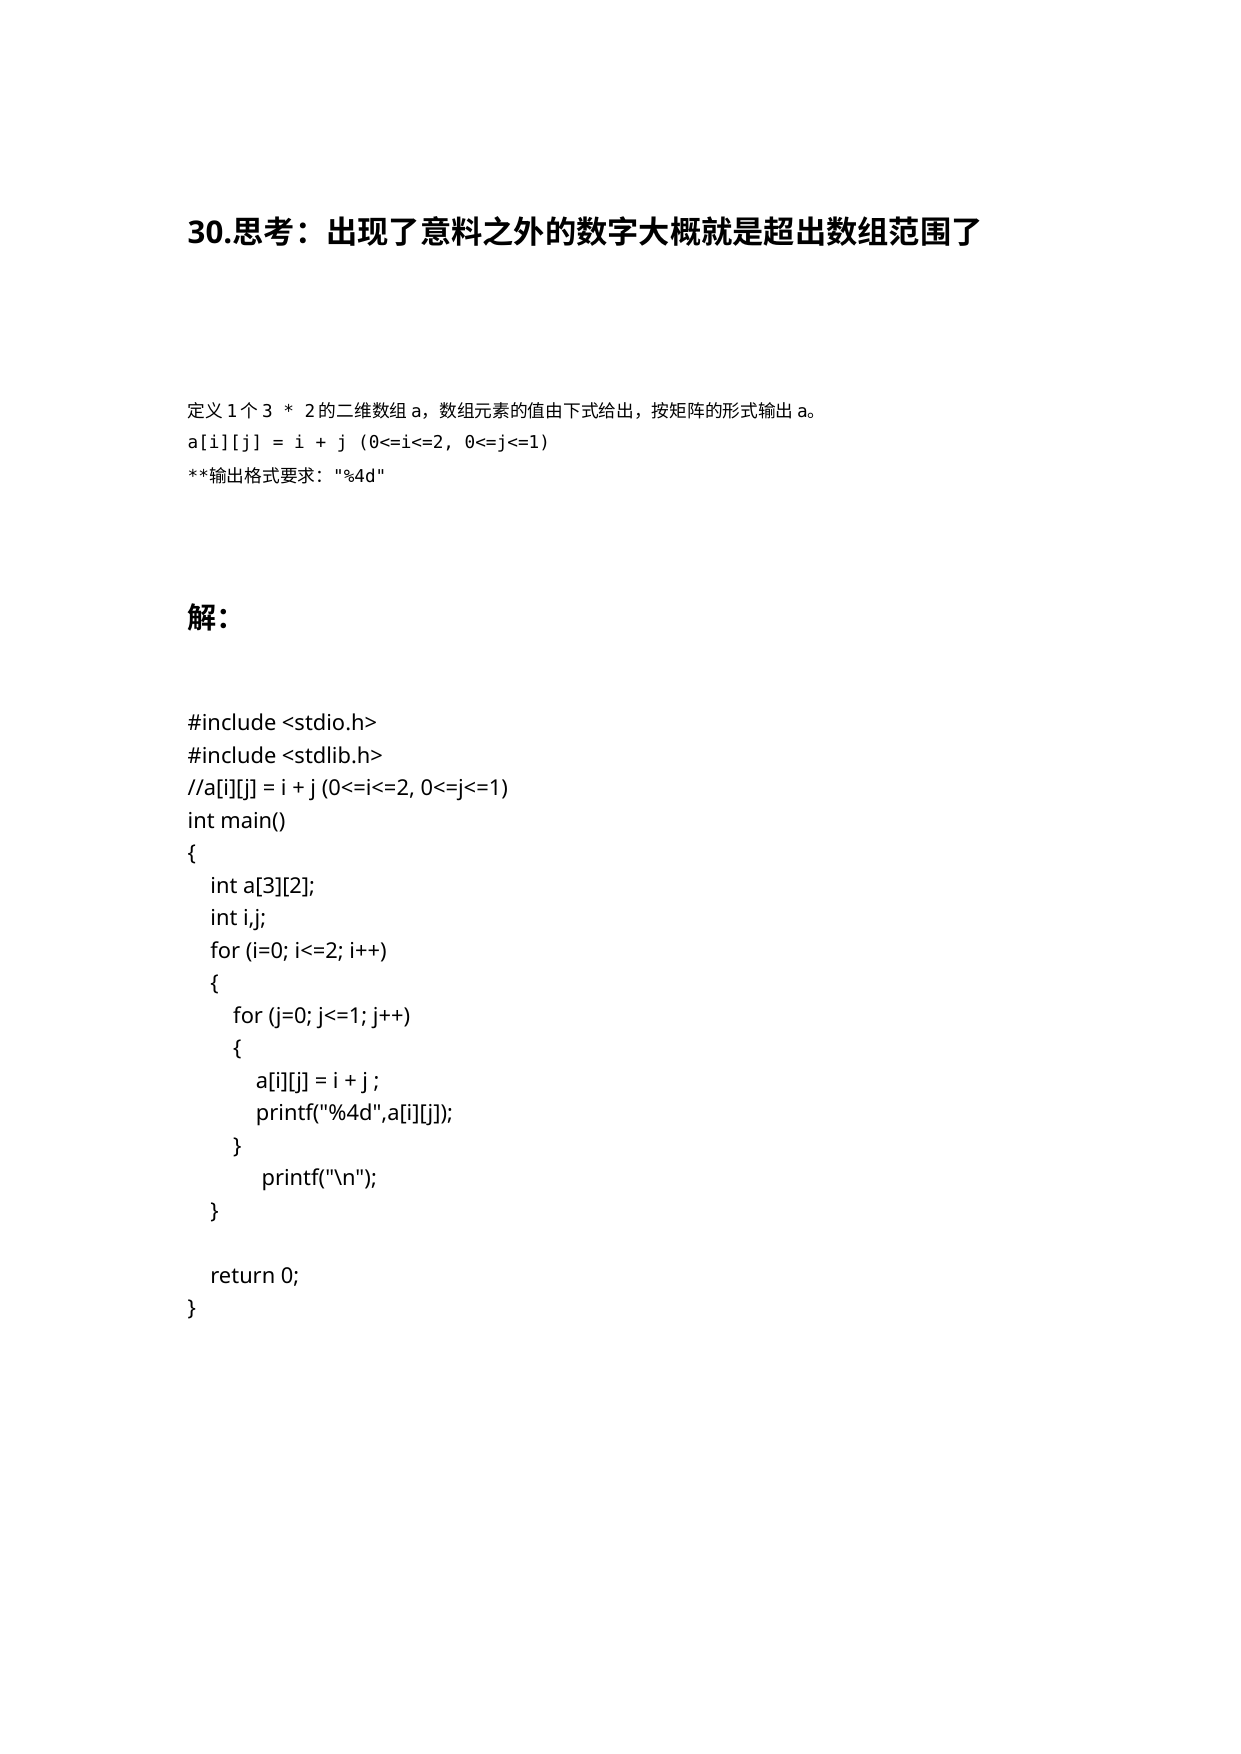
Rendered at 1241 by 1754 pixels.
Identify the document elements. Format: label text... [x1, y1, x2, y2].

text **输出格式要求："%4d" [187, 458, 1053, 491]
subtitle 30.思考：出现了意料之外的数字大概就是超出数组范围了 [187, 197, 1053, 262]
text a[i][j] = i + j (0<=i<=2, 0<=j<=1) [187, 426, 1053, 458]
text printf("%4d",a[i][j]); [187, 1096, 1053, 1128]
text a[i][j] = i + j ; [187, 1063, 1053, 1096]
text { [187, 836, 1053, 868]
text int main() [187, 803, 1053, 836]
subtitle 解： [187, 583, 1053, 648]
text #include <stdio.h> [187, 706, 1053, 738]
text printf("\n"); [187, 1161, 1053, 1193]
text 定义1个3 * 2的二维数组a，数组元素的值由下式给出，按矩阵的形式输出a。 [187, 393, 1053, 426]
text return 0; [187, 1258, 1053, 1291]
text { [187, 966, 1053, 998]
text } [187, 1291, 1053, 1323]
text for (i=0; i<=2; i++) [187, 933, 1053, 966]
text } [187, 1193, 1053, 1226]
text int i,j; [187, 901, 1053, 933]
text { [187, 1031, 1053, 1063]
text for (j=0; j<=1; j++) [187, 998, 1053, 1031]
text //a[i][j] = i + j (0<=i<=2, 0<=j<=1) [187, 771, 1053, 803]
text int a[3][2]; [187, 868, 1053, 901]
text #include <stdlib.h> [187, 738, 1053, 771]
text } [187, 1128, 1053, 1161]
